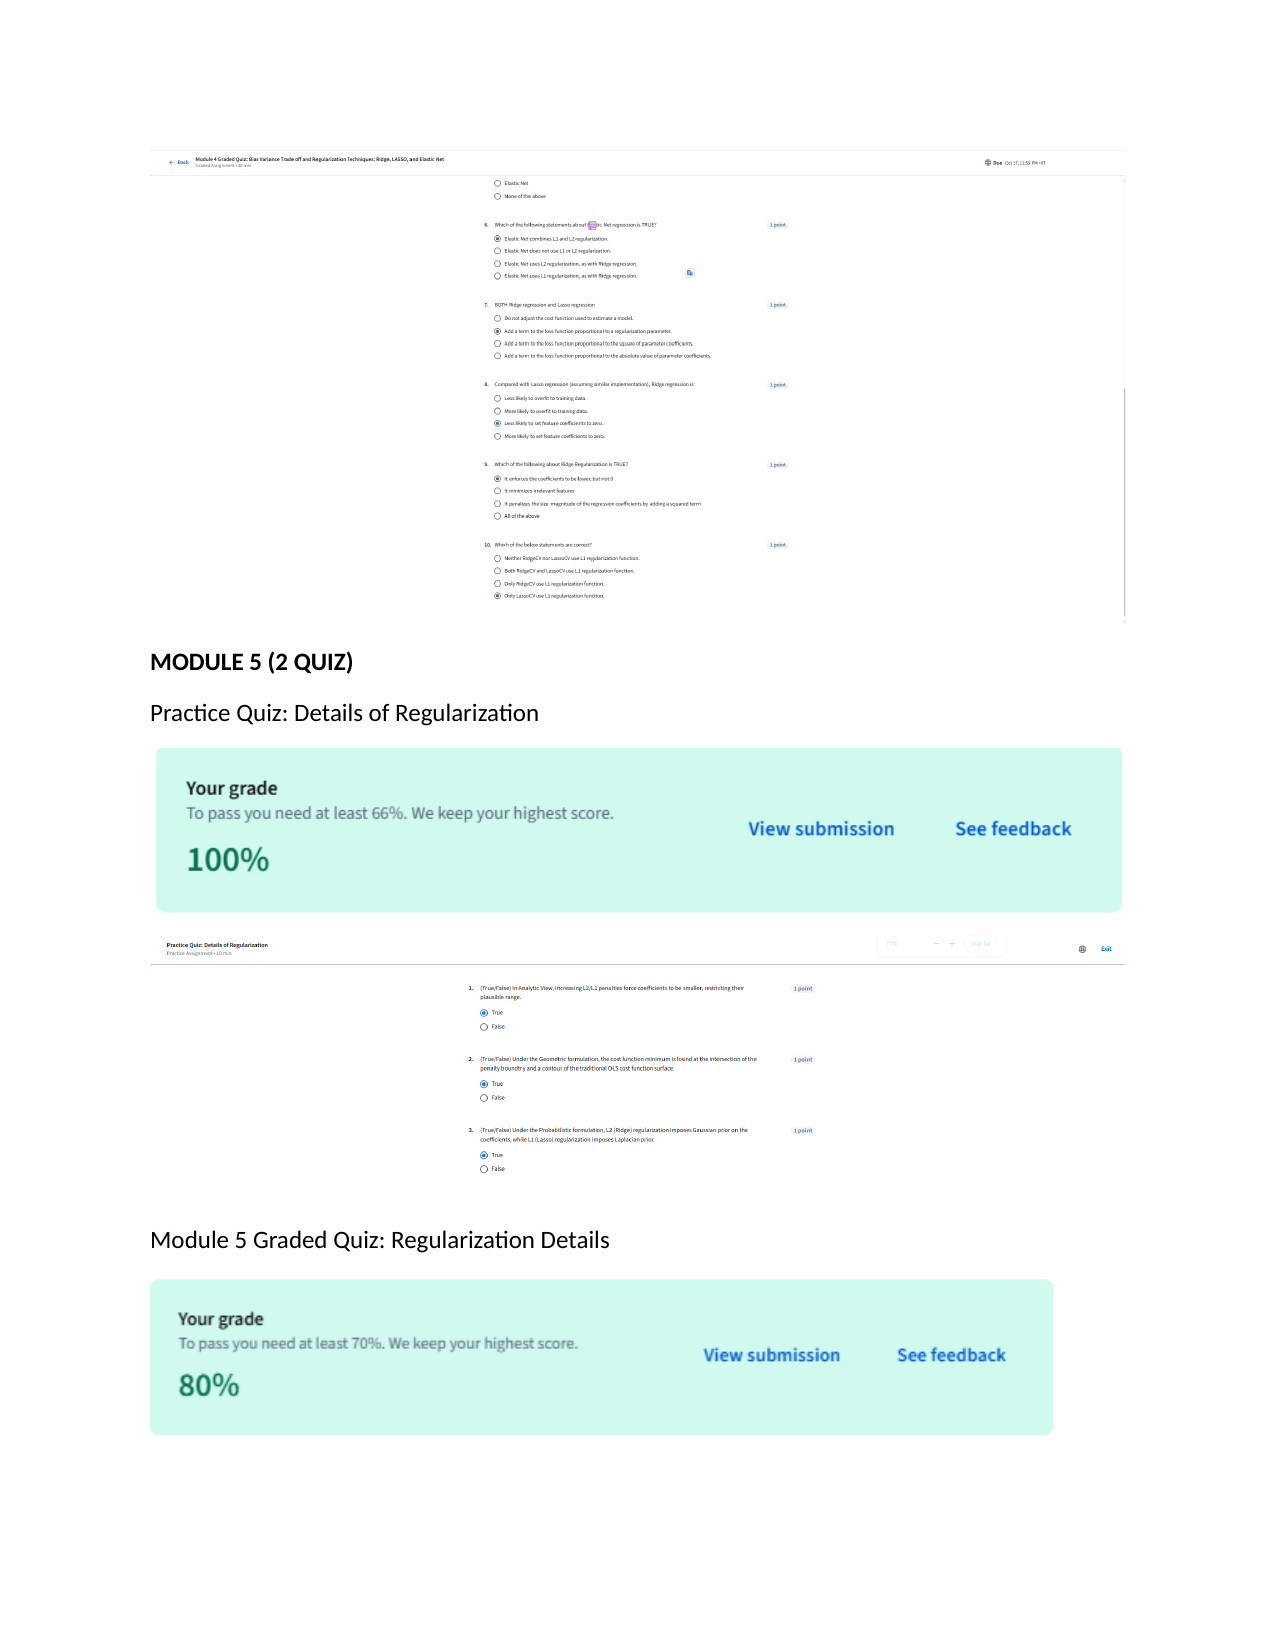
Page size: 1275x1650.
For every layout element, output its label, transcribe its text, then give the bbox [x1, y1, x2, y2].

picture [150, 1275, 1060, 1437]
text MODULE 5 (2 QUIZ) [150, 646, 1125, 676]
picture [150, 934, 1125, 1203]
text Module 5 Graded Quiz: Regularization Details [150, 1224, 1125, 1254]
picture [150, 150, 1125, 625]
picture [150, 748, 1125, 914]
text Practice Quiz: Details of Regularization [150, 697, 1125, 728]
